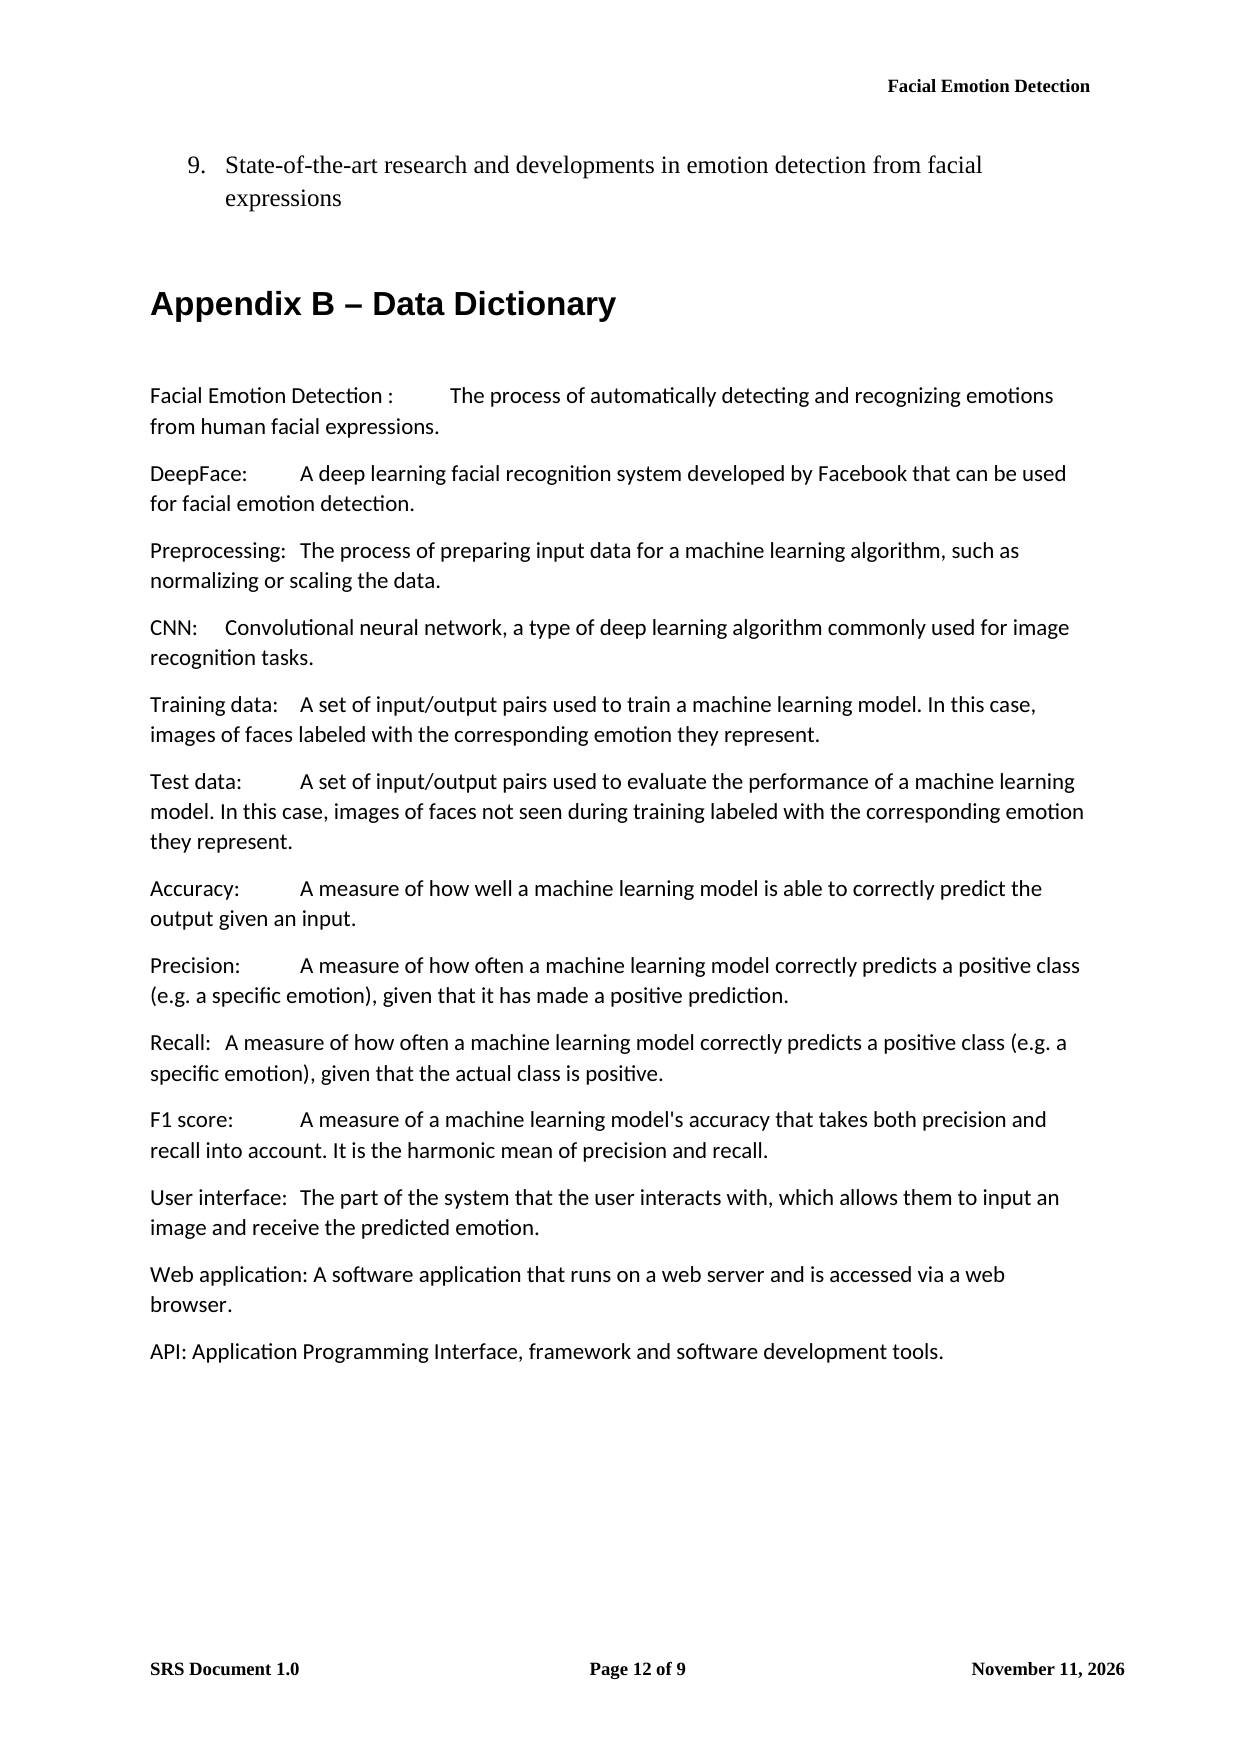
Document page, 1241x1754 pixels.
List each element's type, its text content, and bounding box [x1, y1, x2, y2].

text API: Application Programming Interface, framework and software development tools. [150, 1337, 1090, 1365]
text Facial Emotion Detection : The process of automatically detecting and recognizing emotions from human facial expressions. [150, 382, 1090, 440]
text Accuracy: A measure of how well a machine learning model is able to correctly predict the output given an input. [150, 874, 1090, 933]
text User interface: The part of the system that the user interacts with, which allows them to input an image and receive the predicted emotion. [150, 1183, 1090, 1241]
list State-of-the-art research and developments in emotion detection from facial expressions [187, 150, 1090, 212]
text CNN: Convolutional neural network, a type of deep learning algorithm commonly used for image recognition tasks. [150, 613, 1090, 671]
text Preprocessing: The process of preparing input data for a machine learning algorithm, such as normalizing or scaling the data. [150, 536, 1090, 594]
text Recall: A measure of how often a machine learning model correctly predicts a positive class (e.g. a specific emotion), given that the actual class is positive. [150, 1028, 1090, 1087]
text Training data: A set of input/output pairs used to train a machine learning model. In this case, images of faces labeled with the corresponding emotion they represent. [150, 690, 1090, 748]
subtitle Appendix B – Data Dictionary [150, 284, 1090, 323]
text DeepFace: A deep learning facial recognition system developed by Facebook that can be used for facial emotion detection. [150, 459, 1090, 517]
text Test data: A set of input/output pairs used to evaluate the performance of a machine learning model. In this case, images of faces not seen during training labeled with the corresponding emotion they represent. [150, 767, 1090, 856]
text Precision: A measure of how often a machine learning model correctly predicts a positive class (e.g. a specific emotion), given that it has made a positive prediction. [150, 951, 1090, 1010]
text F1 score: A measure of a machine learning model's accuracy that takes both precision and recall into account. It is the harmonic mean of precision and recall. [150, 1106, 1090, 1164]
text Web application: A software application that runs on a web server and is accessed via a web browser. [150, 1260, 1090, 1318]
